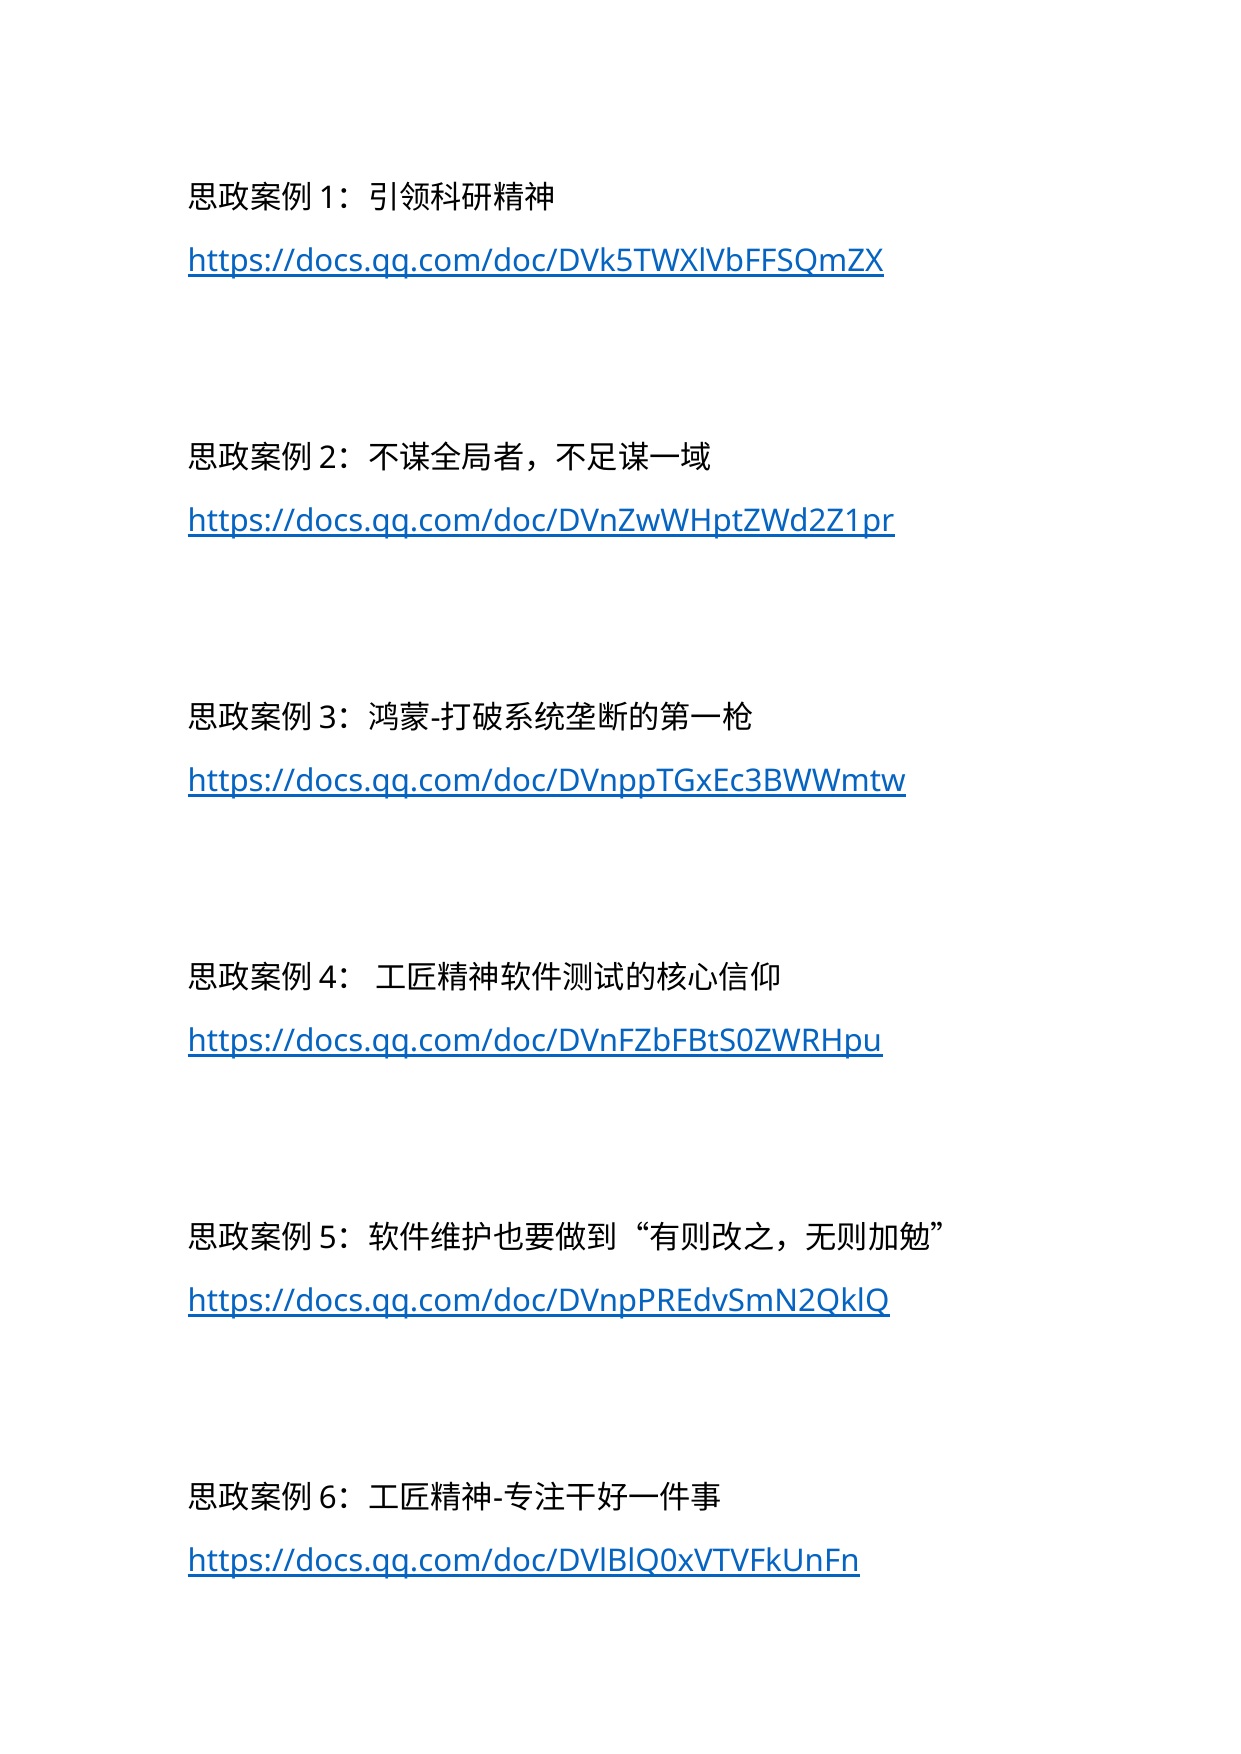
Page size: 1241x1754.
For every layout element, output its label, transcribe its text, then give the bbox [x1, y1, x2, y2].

text 思政案例2：不谋全局者，不足谋一域 [187, 422, 1053, 487]
text https://docs.qq.com/doc/DVnppTGxEc3BWWmtw [187, 747, 1053, 812]
text 思政案例4： 工匠精神软件测试的核心信仰 [187, 942, 1053, 1007]
text 思政案例3：鸿蒙-打破系统垄断的第一枪 [187, 682, 1053, 747]
text 思政案例6：工匠精神-专注干好一件事 [187, 1462, 1053, 1527]
text https://docs.qq.com/doc/DVk5TWXlVbFFSQmZX [187, 227, 1053, 292]
text 思政案例5：软件维护也要做到“有则改之，无则加勉” [187, 1202, 1053, 1267]
text 思政案例1：引领科研精神 [187, 162, 1053, 227]
text https://docs.qq.com/doc/DVnZwWHptZWd2Z1pr [187, 487, 1053, 552]
text https://docs.qq.com/doc/DVnpPREdvSmN2QklQ [187, 1267, 1053, 1332]
text https://docs.qq.com/doc/DVnFZbFBtS0ZWRHpu [187, 1007, 1053, 1072]
text https://docs.qq.com/doc/DVlBlQ0xVTVFkUnFn [187, 1527, 1053, 1592]
